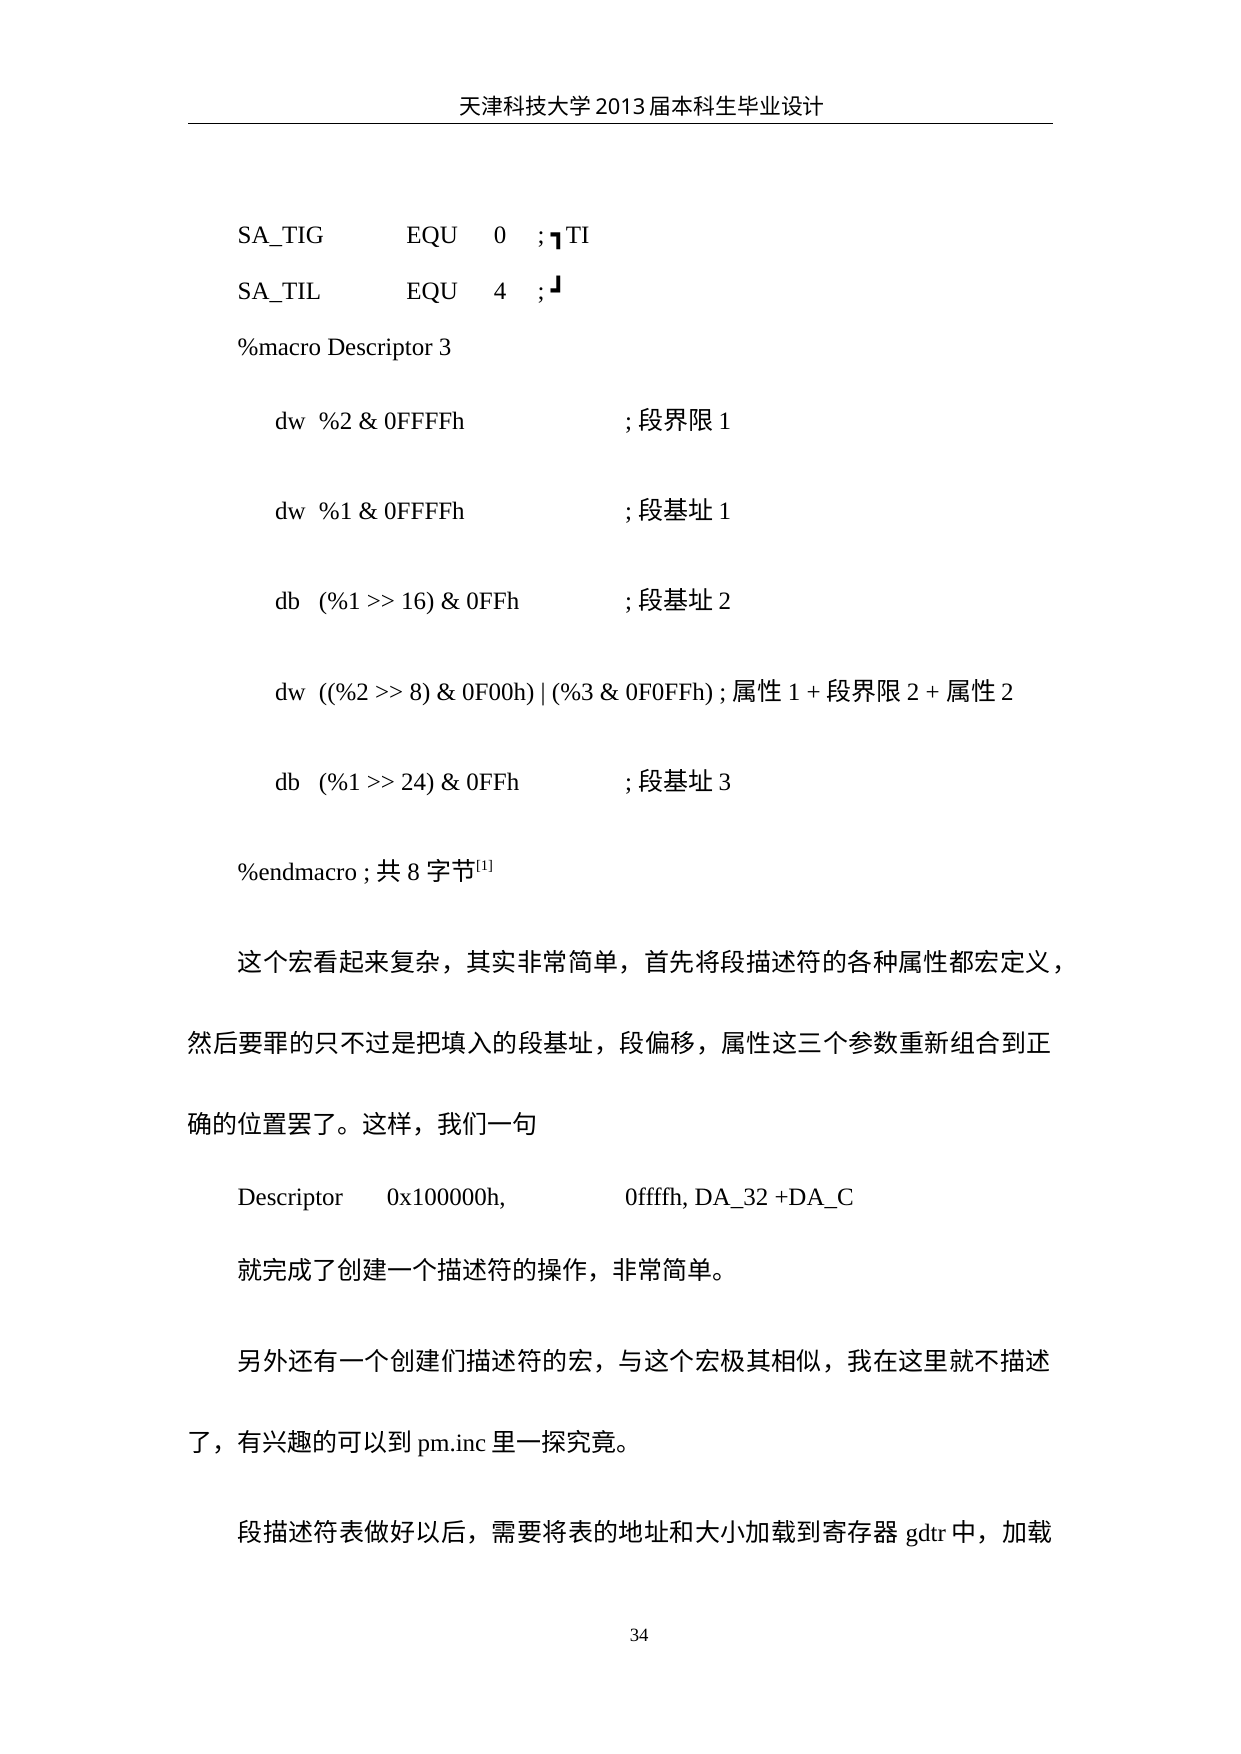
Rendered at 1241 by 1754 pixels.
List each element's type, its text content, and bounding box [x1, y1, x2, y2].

text %macro Descriptor 3 [187, 330, 1053, 362]
text 这个宏看起来复杂，其实非常简单，首先将段描述符的各种属性都宏定义，然后要罪的只不过是把填入的段基址，段偏移，属性这三个参数重新组合到正确的位置罢了。这样，我们一句 [187, 928, 1053, 1155]
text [187, 1498, 1053, 1563]
text SA_TIL EQU 4 ; ┛ [187, 274, 1053, 306]
text db (%1 >> 24) & 0FFh ; 段基址3 [187, 747, 1053, 812]
text 就完成了创建一个描述符的操作，非常简单。 [187, 1236, 1053, 1301]
text Descriptor 0x100000h, 0ffffh, DA_32 +DA_C [187, 1180, 1053, 1213]
text SA_TIG EQU 0 ; ┓TI [187, 218, 1053, 250]
text %endmacro ; 共 8 字节[1] [187, 837, 1053, 902]
text dw ((%2 >> 8) & 0F00h) | (%3 & 0F0FFh) ; 属性1 + 段界限2 + 属性2 [187, 657, 1053, 722]
text db (%1 >> 16) & 0FFh ; 段基址2 [187, 566, 1053, 631]
text 另外还有一个创建们描述符的宏，与这个宏极其相似，我在这里就不描述了，有兴趣的可以到pm.inc里一探究竟。 [187, 1327, 1053, 1473]
text dw %1 & 0FFFFh ; 段基址1 [187, 476, 1053, 541]
text dw %2 & 0FFFFh ; 段界限1 [187, 386, 1053, 451]
